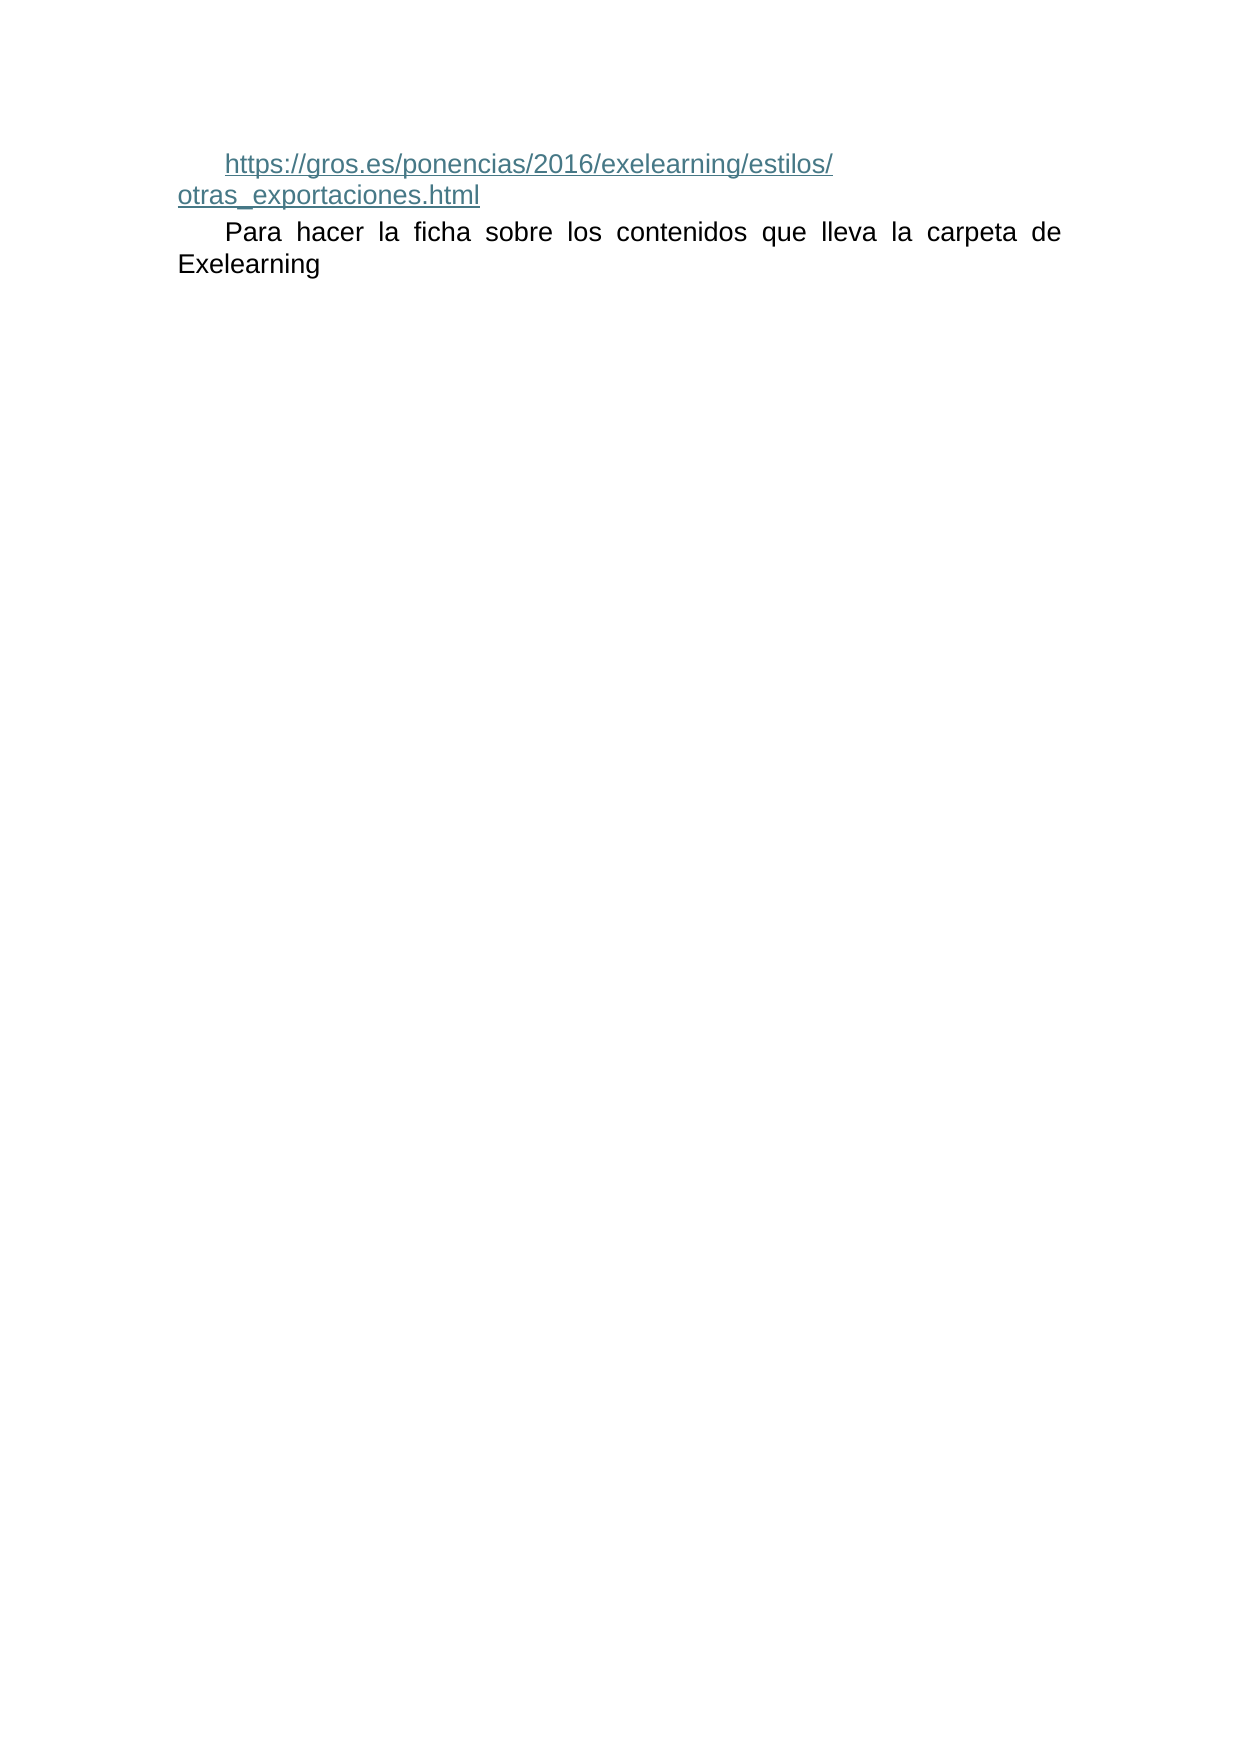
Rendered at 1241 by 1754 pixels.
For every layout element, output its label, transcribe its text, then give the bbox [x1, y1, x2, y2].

text https://gros.es/ponencias/2016/exelearning/estilos/otras_exportaciones.html [177, 148, 1063, 210]
text Para hacer la ficha sobre los contenidos que lleva la carpeta de Exelearning [177, 216, 1063, 279]
